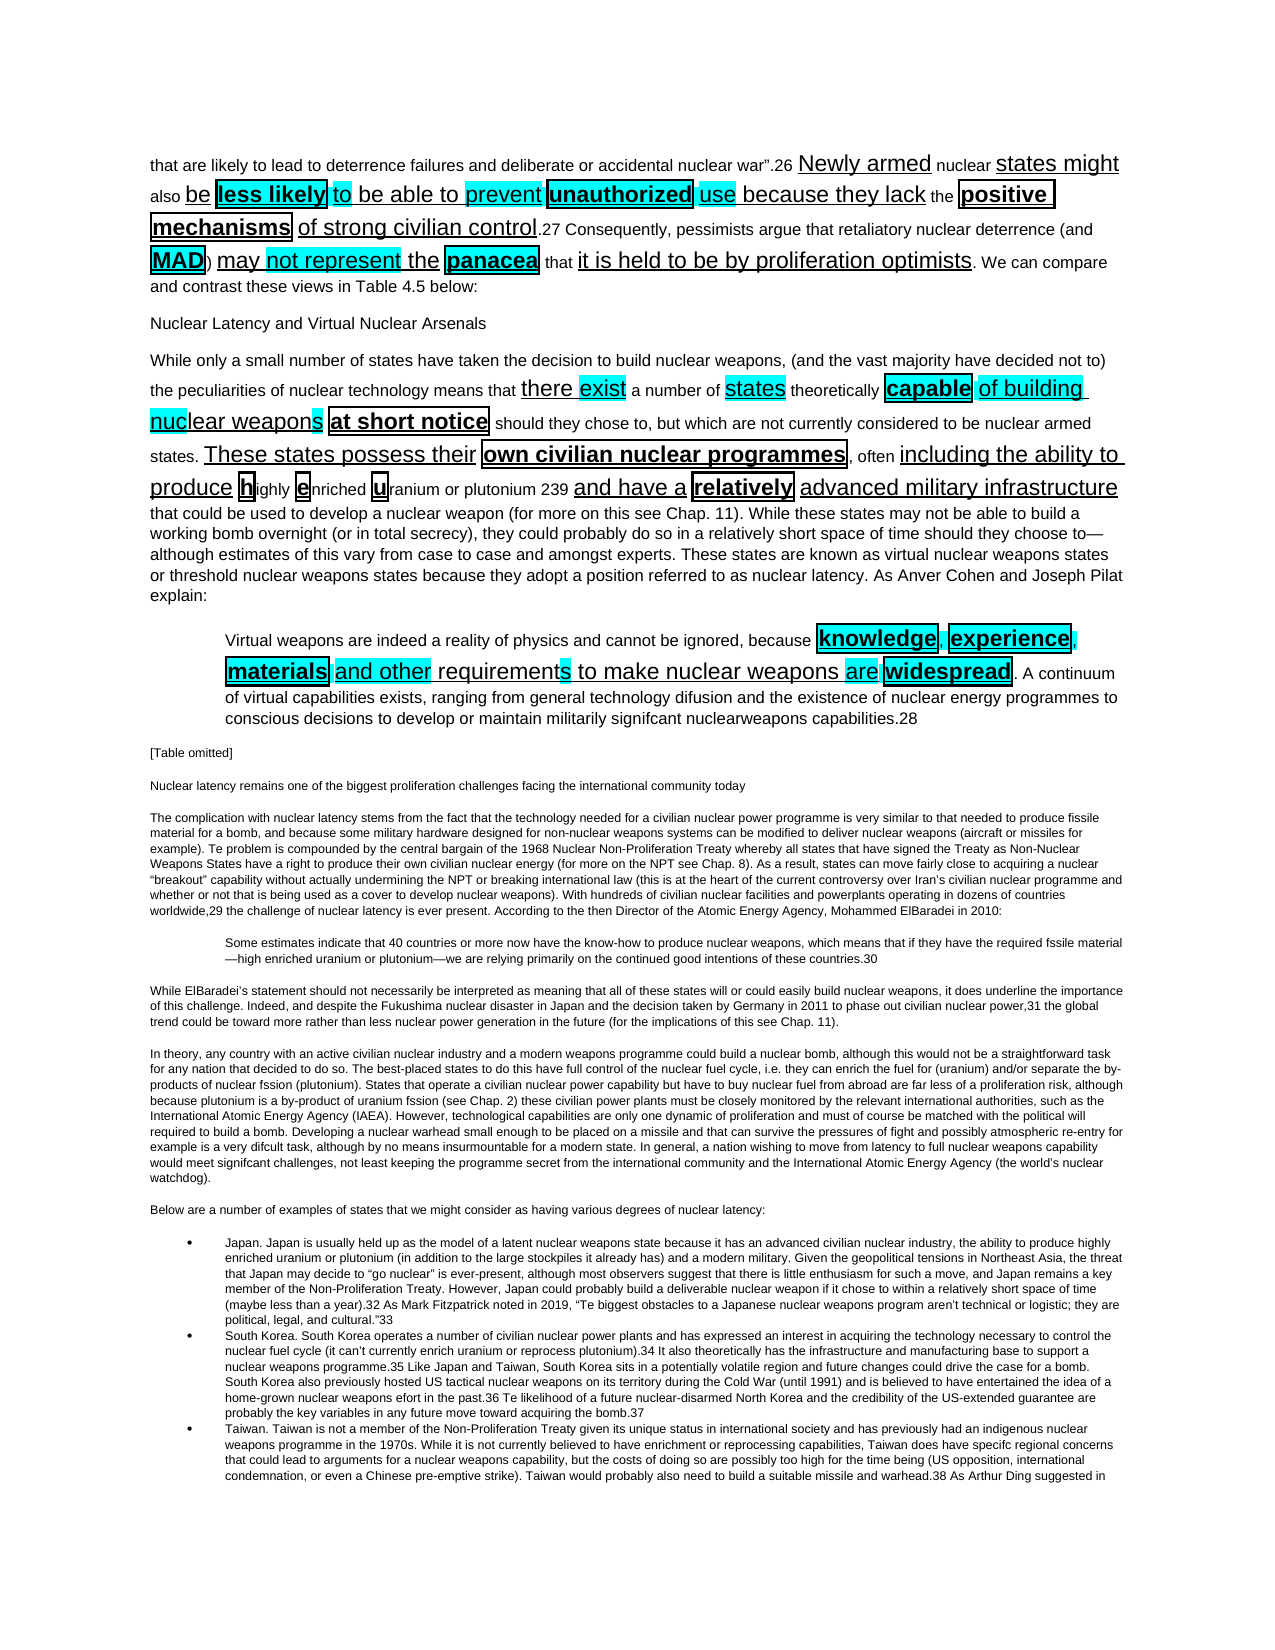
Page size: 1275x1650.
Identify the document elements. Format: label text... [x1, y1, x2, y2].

list South Korea. South Korea operates a number of civilian nuclear power plants and has expressed an interest in acquiring the technology necessary to control the nuclear fuel cycle (it can’t currently enrich uranium or reprocess plutonium).34 It also theoretically has the infrastructure and manufacturing base to support a nuclear weapons programme.35 Like Japan and Taiwan, South Korea sits in a potentially volatile region and future changes could drive the case for a bomb. South Korea also previously hosted US tactical nuclear weapons on its territory during the Cold War (until 1991) and is believed to have entertained the idea of a home-grown nuclear weapons efort in the past.36 Te likelihood of a future nuclear-disarmed North Korea and the credibility of the US-extended guarantee are probably the key variables in any future move toward acquiring the bomb.37 [187, 1328, 1125, 1421]
text Nuclear latency remains one of the biggest proliferation challenges facing the international community today [150, 778, 1125, 793]
text Nuclear Latency and Virtual Nuclear Arsenals [150, 314, 1125, 333]
text Below are a number of examples of states that we might consider as having various degrees of nuclear latency: [150, 1203, 1125, 1217]
text Virtual weapons are indeed a reality of physics and cannot be ignored, because knowledge, experience, materials and other requirements to make nuclear weapons are widespread. A continuum of virtual capabilities exists, ranging from general technology difusion and the existence of nuclear energy programmes to conscious decisions to develop or maintain militarily signifcant nuclearweapons capabilities.28 [225, 623, 1125, 728]
text [Table omitted] [150, 746, 1125, 760]
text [150, 150, 1125, 296]
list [187, 1422, 1125, 1483]
list Japan. Japan is usually held up as the model of a latent nuclear weapons state because it has an advanced civilian nuclear industry, the ability to produce highly enriched uranium or plutonium (in addition to the large stockpiles it already has) and a modern military. Given the geopolitical tensions in Northeast Asia, the threat that Japan may decide to “go nuclear” is ever-present, although most observers suggest that there is little enthusiasm for such a move, and Japan remains a key member of the Non-Proliferation Treaty. However, Japan could probably build a deliverable nuclear weapon if it chose to within a relatively short space of time (maybe less than a year).32 As Mark Fitzpatrick noted in 2019, “Te biggest obstacles to a Japanese nuclear weapons program aren’t technical or logistic; they are political, legal, and cultural.”33 [187, 1235, 1125, 1327]
text Some estimates indicate that 40 countries or more now have the know-how to produce nuclear weapons, which means that if they have the required fssile material—high enriched uranium or plutonium—we are relying primarily on the continued good intentions of these countries.30 [225, 936, 1125, 966]
text In theory, any country with an active civilian nuclear industry and a modern weapons programme could build a nuclear bomb, although this would not be a straightforward task for any nation that decided to do so. The best-placed states to do this have full control of the nuclear fuel cycle, i.e. they can enrich the fuel for (uranium) and/or separate the by-products of nuclear fssion (plutonium). States that operate a civilian nuclear power capability but have to buy nuclear fuel from abroad are far less of a proliferation risk, although because plutonium is a by-product of uranium fssion (see Chap. 2) these civilian power plants must be closely monitored by the relevant international authorities, such as the International Atomic Energy Agency (IAEA). However, technological capabilities are only one dynamic of proliferation and must of course be matched with the political will required to build a bomb. Developing a nuclear warhead small enough to be placed on a missile and that can survive the pressures of fight and possibly atmospheric re-entry for example is a very difcult task, although by no means insurmountable for a modern state. In general, a nation wishing to move from latency to full nuclear weapons capability would meet signifcant challenges, not least keeping the programme secret from the international community and the International Atomic Energy Agency (the world’s nuclear watchdog). [150, 1047, 1125, 1185]
text While ElBaradei’s statement should not necessarily be interpreted as meaning that all of these states will or could easily build nuclear weapons, it does underline the importance of this challenge. Indeed, and despite the Fukushima nuclear disaster in Japan and the decision taken by Germany in 2011 to phase out civilian nuclear power,31 the global trend could be toward more rather than less nuclear power generation in the future (for the implications of this see Chap. 11). [150, 983, 1125, 1029]
text While only a small number of states have taken the decision to build nuclear weapons, (and the vast majority have decided not to) the peculiarities of nuclear technology means that there exist a number of states theoretically capable of building nuclear weapons at short notice should they chose to, but which are not currently considered to be nuclear armed states. These states possess their own civilian nuclear programmes, often including the ability to produce highly enriched uranium or plutonium 239 and have a relatively advanced military infrastructure that could be used to develop a nuclear weapon (for more on this see Chap. 11). While these states may not be able to build a working bomb overnight (or in total secrecy), they could probably do so in a relatively short space of time should they choose to—although estimates of this vary from case to case and amongst experts. These states are known as virtual nuclear weapons states or threshold nuclear weapons states because they adopt a position referred to as nuclear latency. As Anver Cohen and Joseph Pilat explain: [150, 351, 1125, 605]
text The complication with nuclear latency stems from the fact that the technology needed for a civilian nuclear power programme is very similar to that needed to produce fissile material for a bomb, and because some military hardware designed for non-nuclear weapons systems can be modified to deliver nuclear weapons (aircraft or missiles for example). Te problem is compounded by the central bargain of the 1968 Nuclear Non-Proliferation Treaty whereby all states that have signed the Treaty as Non-Nuclear Weapons States have a right to produce their own civilian nuclear energy (for more on the NPT see Chap. 8). As a result, states can move fairly close to acquiring a nuclear “breakout” capability without actually undermining the NPT or breaking international law (this is at the heart of the current controversy over Iran’s civilian nuclear programme and whether or not that is being used as a cover to develop nuclear weapons). With hundreds of civilian nuclear facilities and powerplants operating in dozens of countries worldwide,29 the challenge of nuclear latency is ever present. According to the then Director of the Atomic Energy Agency, Mohammed ElBaradei in 2010: [150, 810, 1125, 918]
